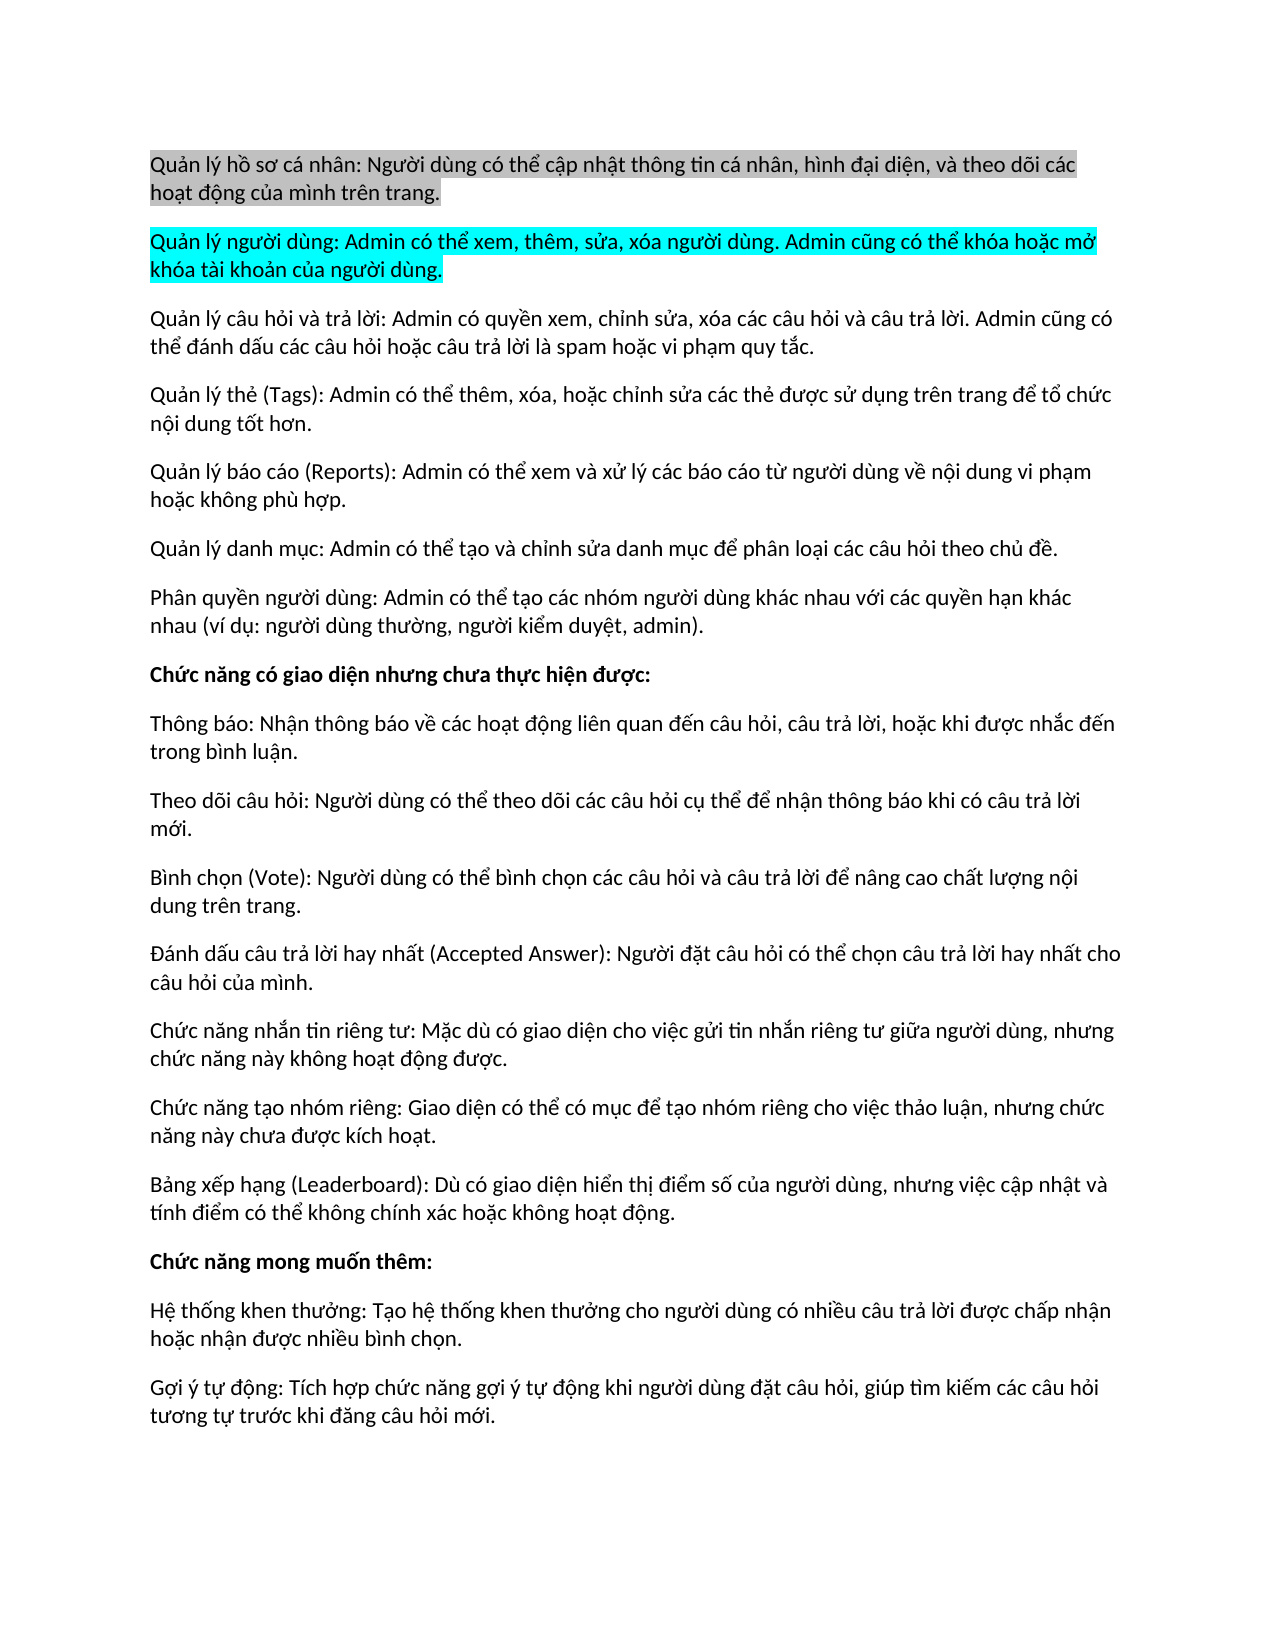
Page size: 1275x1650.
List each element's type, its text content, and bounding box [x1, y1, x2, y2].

text Đánh dấu câu trả lời hay nhất (Accepted Answer): Người đặt câu hỏi có thể chọn câu trả lời hay nhất cho câu hỏi của mình. [150, 939, 1125, 996]
text Chức năng có giao diện nhưng chưa thực hiện được: [150, 660, 1125, 688]
text Thông báo: Nhận thông báo về các hoạt động liên quan đến câu hỏi, câu trả lời, hoặc khi được nhắc đến trong bình luận. [150, 709, 1125, 765]
text Hệ thống khen thưởng: Tạo hệ thống khen thưởng cho người dùng có nhiều câu trả lời được chấp nhận hoặc nhận được nhiều bình chọn. [150, 1296, 1125, 1352]
text Gợi ý tự động: Tích hợp chức năng gợi ý tự động khi người dùng đặt câu hỏi, giúp tìm kiếm các câu hỏi tương tự trước khi đăng câu hỏi mới. [150, 1373, 1125, 1429]
text Quản lý thẻ (Tags): Admin có thể thêm, xóa, hoặc chỉnh sửa các thẻ được sử dụng trên trang để tổ chức nội dung tốt hơn. [150, 381, 1125, 437]
text Theo dõi câu hỏi: Người dùng có thể theo dõi các câu hỏi cụ thể để nhận thông báo khi có câu trả lời mới. [150, 786, 1125, 842]
text Quản lý báo cáo (Reports): Admin có thể xem và xử lý các báo cáo từ người dùng về nội dung vi phạm hoặc không phù hợp. [150, 457, 1125, 513]
text Quản lý danh mục: Admin có thể tạo và chỉnh sửa danh mục để phân loại các câu hỏi theo chủ đề. [150, 534, 1125, 562]
text Phân quyền người dùng: Admin có thể tạo các nhóm người dùng khác nhau với các quyền hạn khác nhau (ví dụ: người dùng thường, người kiểm duyệt, admin). [150, 583, 1125, 639]
text Chức năng tạo nhóm riêng: Giao diện có thể có mục để tạo nhóm riêng cho việc thảo luận, nhưng chức năng này chưa được kích hoạt. [150, 1093, 1125, 1149]
text Bình chọn (Vote): Người dùng có thể bình chọn các câu hỏi và câu trả lời để nâng cao chất lượng nội dung trên trang. [150, 863, 1125, 919]
text Bảng xếp hạng (Leaderboard): Dù có giao diện hiển thị điểm số của người dùng, nhưng việc cập nhật và tính điểm có thể không chính xác hoặc không hoạt động. [150, 1170, 1125, 1226]
text Chức năng mong muốn thêm: [150, 1247, 1125, 1275]
text Quản lý câu hỏi và trả lời: Admin có quyền xem, chỉnh sửa, xóa các câu hỏi và câu trả lời. Admin cũng có thể đánh dấu các câu hỏi hoặc câu trả lời là spam hoặc vi phạm quy tắc. [150, 304, 1125, 360]
text Chức năng nhắn tin riêng tư: Mặc dù có giao diện cho việc gửi tin nhắn riêng tư giữa người dùng, nhưng chức năng này không hoạt động được. [150, 1016, 1125, 1072]
text Quản lý hồ sơ cá nhân: Người dùng có thể cập nhật thông tin cá nhân, hình đại diện, và theo dõi các hoạt động của mình trên trang. [441, 150, 1125, 206]
text Quản lý người dùng: Admin có thể xem, thêm, sửa, xóa người dùng. Admin cũng có thể khóa hoặc mở khóa tài khoản của người dùng. [443, 227, 1125, 283]
